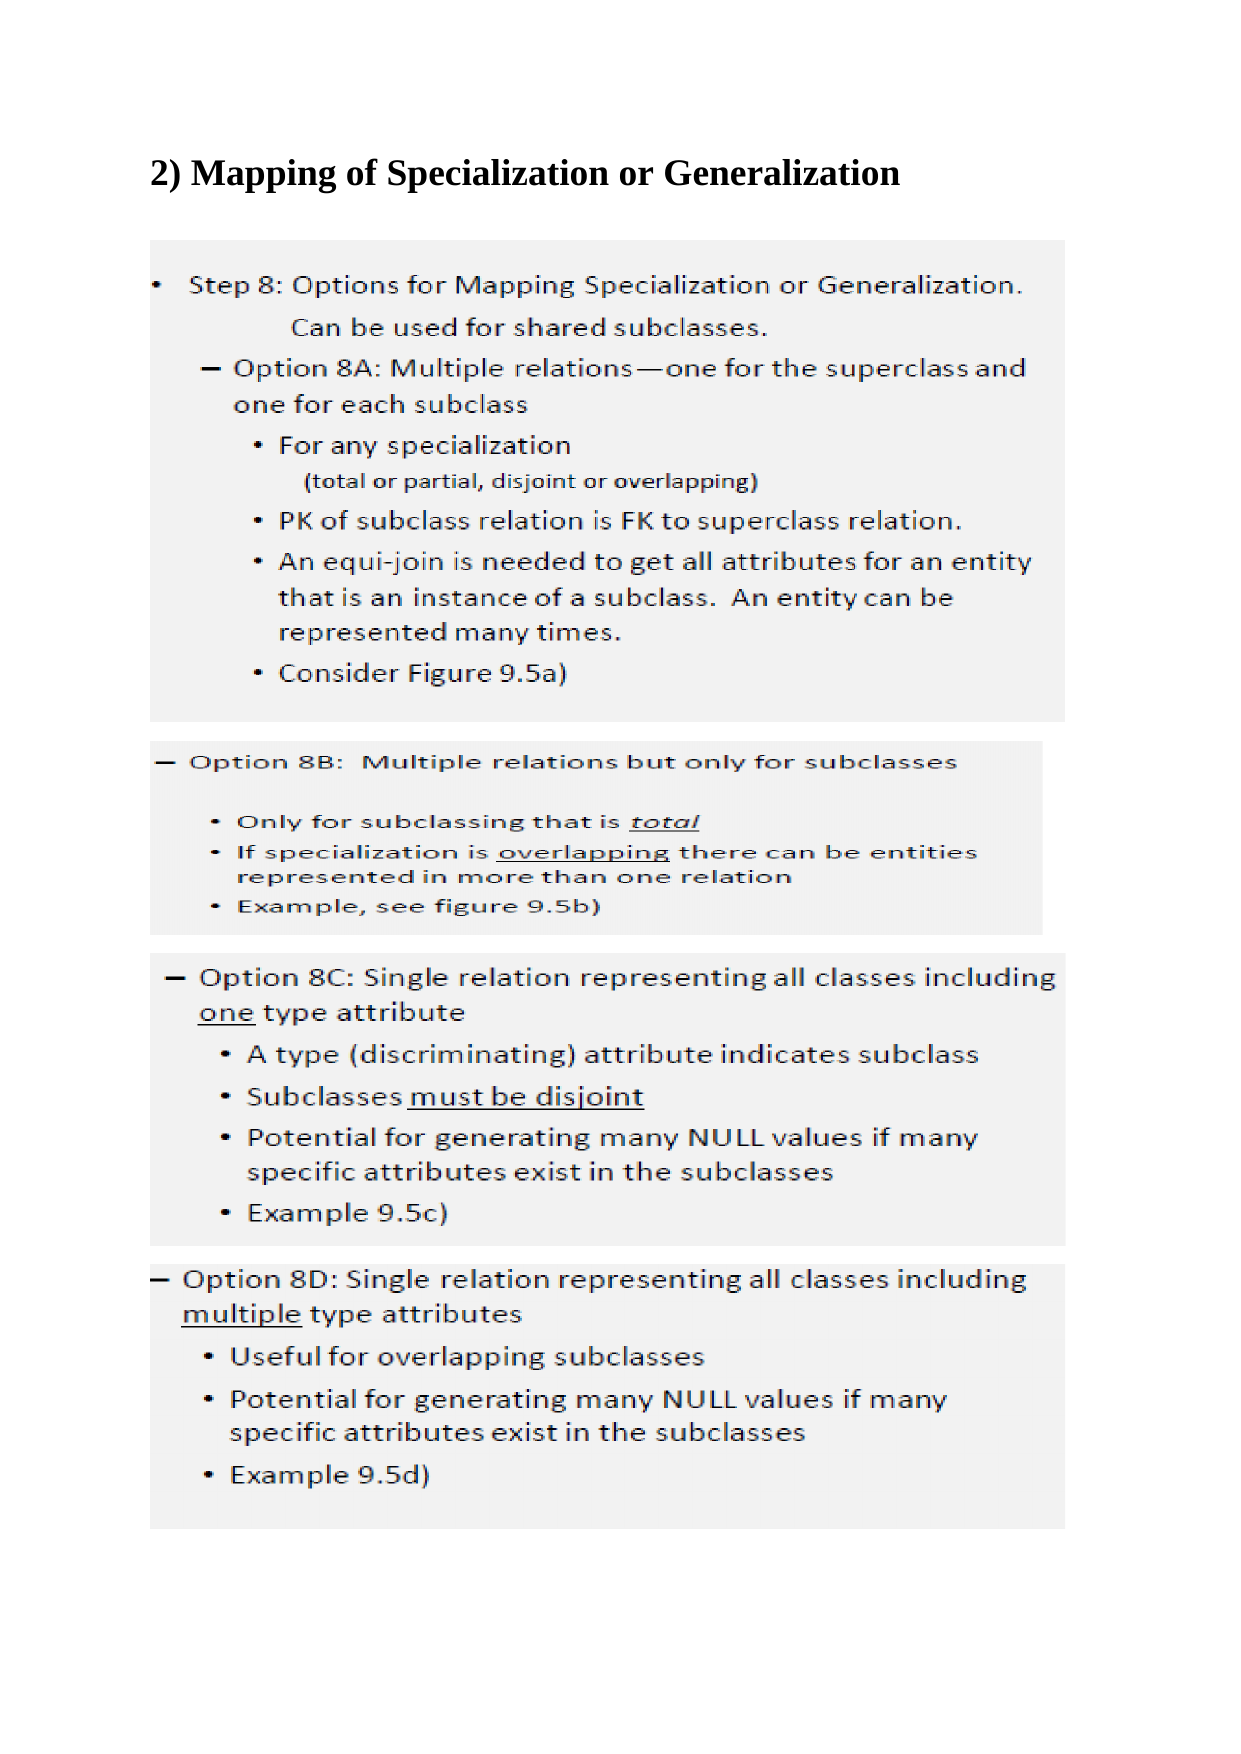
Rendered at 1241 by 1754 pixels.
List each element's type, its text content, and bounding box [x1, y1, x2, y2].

picture [150, 1264, 1066, 1529]
text 2) Mapping of Specialization or Generalization [150, 150, 1090, 193]
picture [150, 240, 1065, 722]
picture [150, 953, 1066, 1246]
picture [150, 741, 1043, 935]
